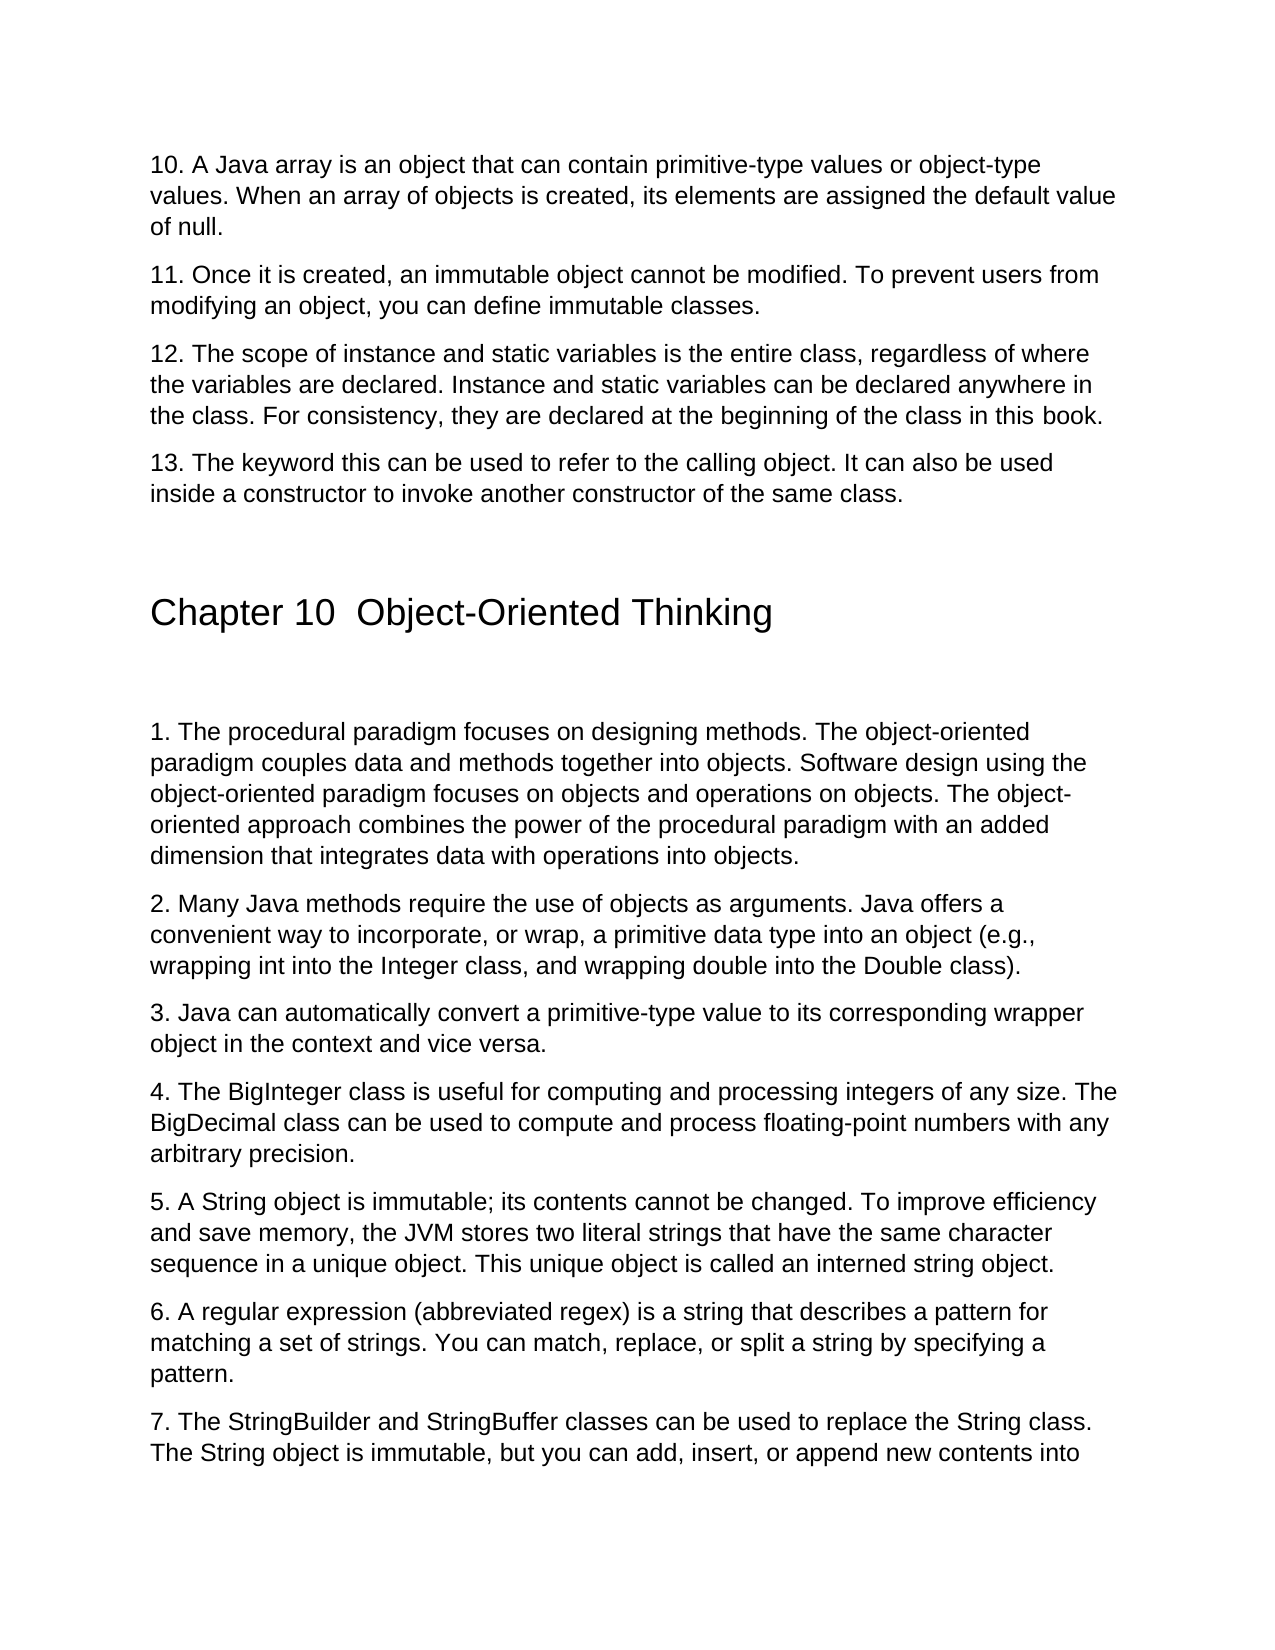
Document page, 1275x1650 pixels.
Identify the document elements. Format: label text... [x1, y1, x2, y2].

text 10. A Java array is an object that can contain primitive-type values or object-type values. When an array of objects is created, its elements are assigned the default value of null. [150, 150, 1125, 241]
text 11. Once it is created, an immutable object cannot be modified. To prevent users from modifying an object, you can define immutable classes. [150, 260, 1125, 319]
text 2. Many Java methods require the use of objects as arguments. Java offers a convenient way to incorporate, or wrap, a primitive data type into an object (e.g., wrapping int into the Integer class, and wrapping double into the Double class). [150, 889, 1125, 979]
text 3. Java can automatically convert a primitive-type value to its corresponding wrapper object in the context and vice versa. [150, 998, 1125, 1058]
text Chapter 10 Object-Oriented Thinking [150, 590, 1125, 633]
text 5. A String object is immutable; its contents cannot be changed. To improve efficiency and save memory, the JVM stores two literal strings that have the same character sequence in a unique object. This unique object is called an interned string object. [150, 1187, 1125, 1278]
text 6. A regular expression (abbreviated regex) is a string that describes a pattern for matching a set of strings. You can match, replace, or split a string by specifying a pattern. [150, 1297, 1125, 1388]
text 1. The procedural paradigm focuses on designing methods. The object-oriented paradigm couples data and methods together into objects. Software design using the object-oriented paradigm focuses on objects and operations on objects. The object-oriented approach combines the power of the procedural paradigm with an added dimension that integrates data with operations into objects. [150, 717, 1125, 870]
text 13. The keyword this can be used to refer to the calling object. It can also be used inside a constructor to invoke another constructor of the same class. [150, 448, 1125, 508]
text 4. The BigInteger class is useful for computing and processing integers of any size. The BigDecimal class can be used to compute and process floating-point numbers with any arbitrary precision. [150, 1077, 1125, 1168]
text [150, 1407, 1125, 1466]
text 12. The scope of instance and static variables is the entire class, regardless of where the variables are declared. Instance and static variables can be declared anywhere in the class. For consistency, they are declared at the beginning of the class in this book. [150, 338, 1125, 429]
